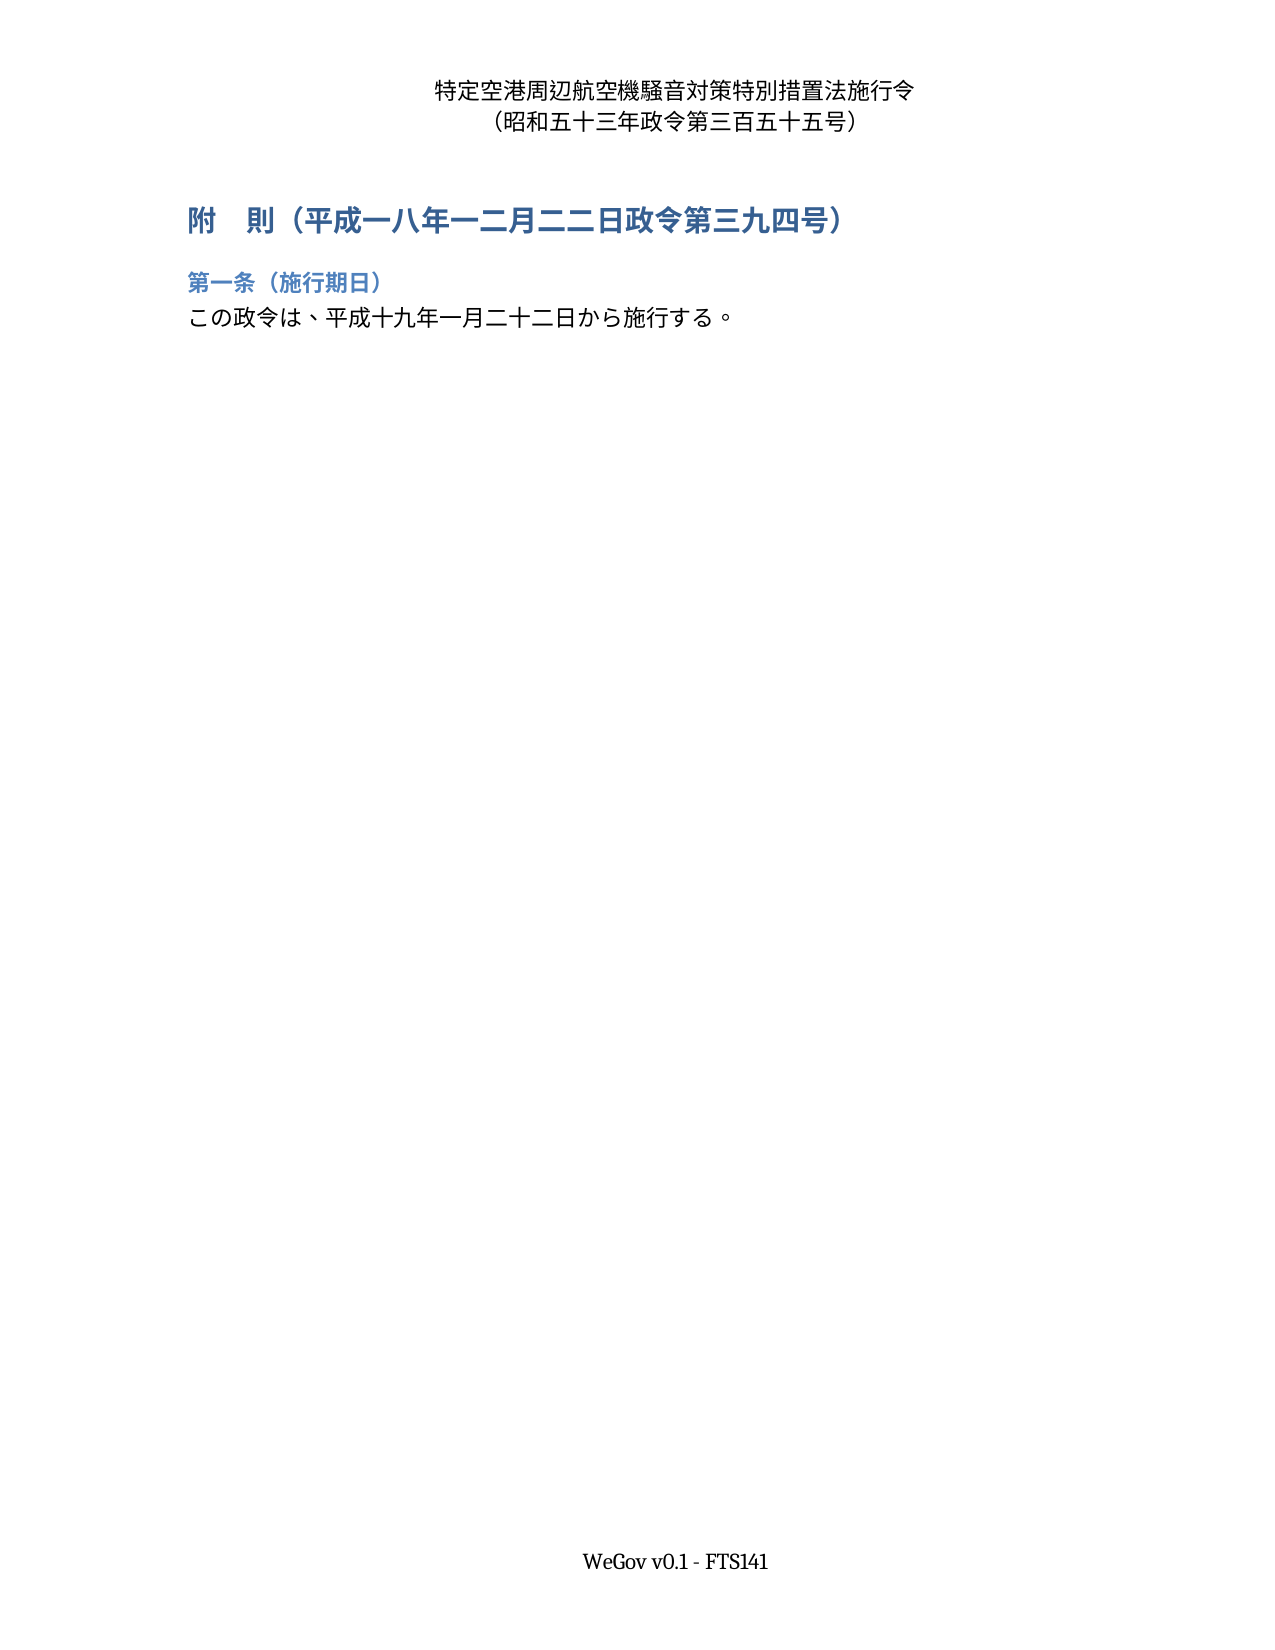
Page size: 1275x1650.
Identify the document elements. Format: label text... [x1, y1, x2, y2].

text この政令は、平成十九年一月二十二日から施行する。 [187, 302, 1087, 334]
subtitle 附 則（平成一八年一二月二二日政令第三九四号） [187, 200, 1087, 240]
subtitle 第一条（施行期日） [187, 266, 1087, 298]
